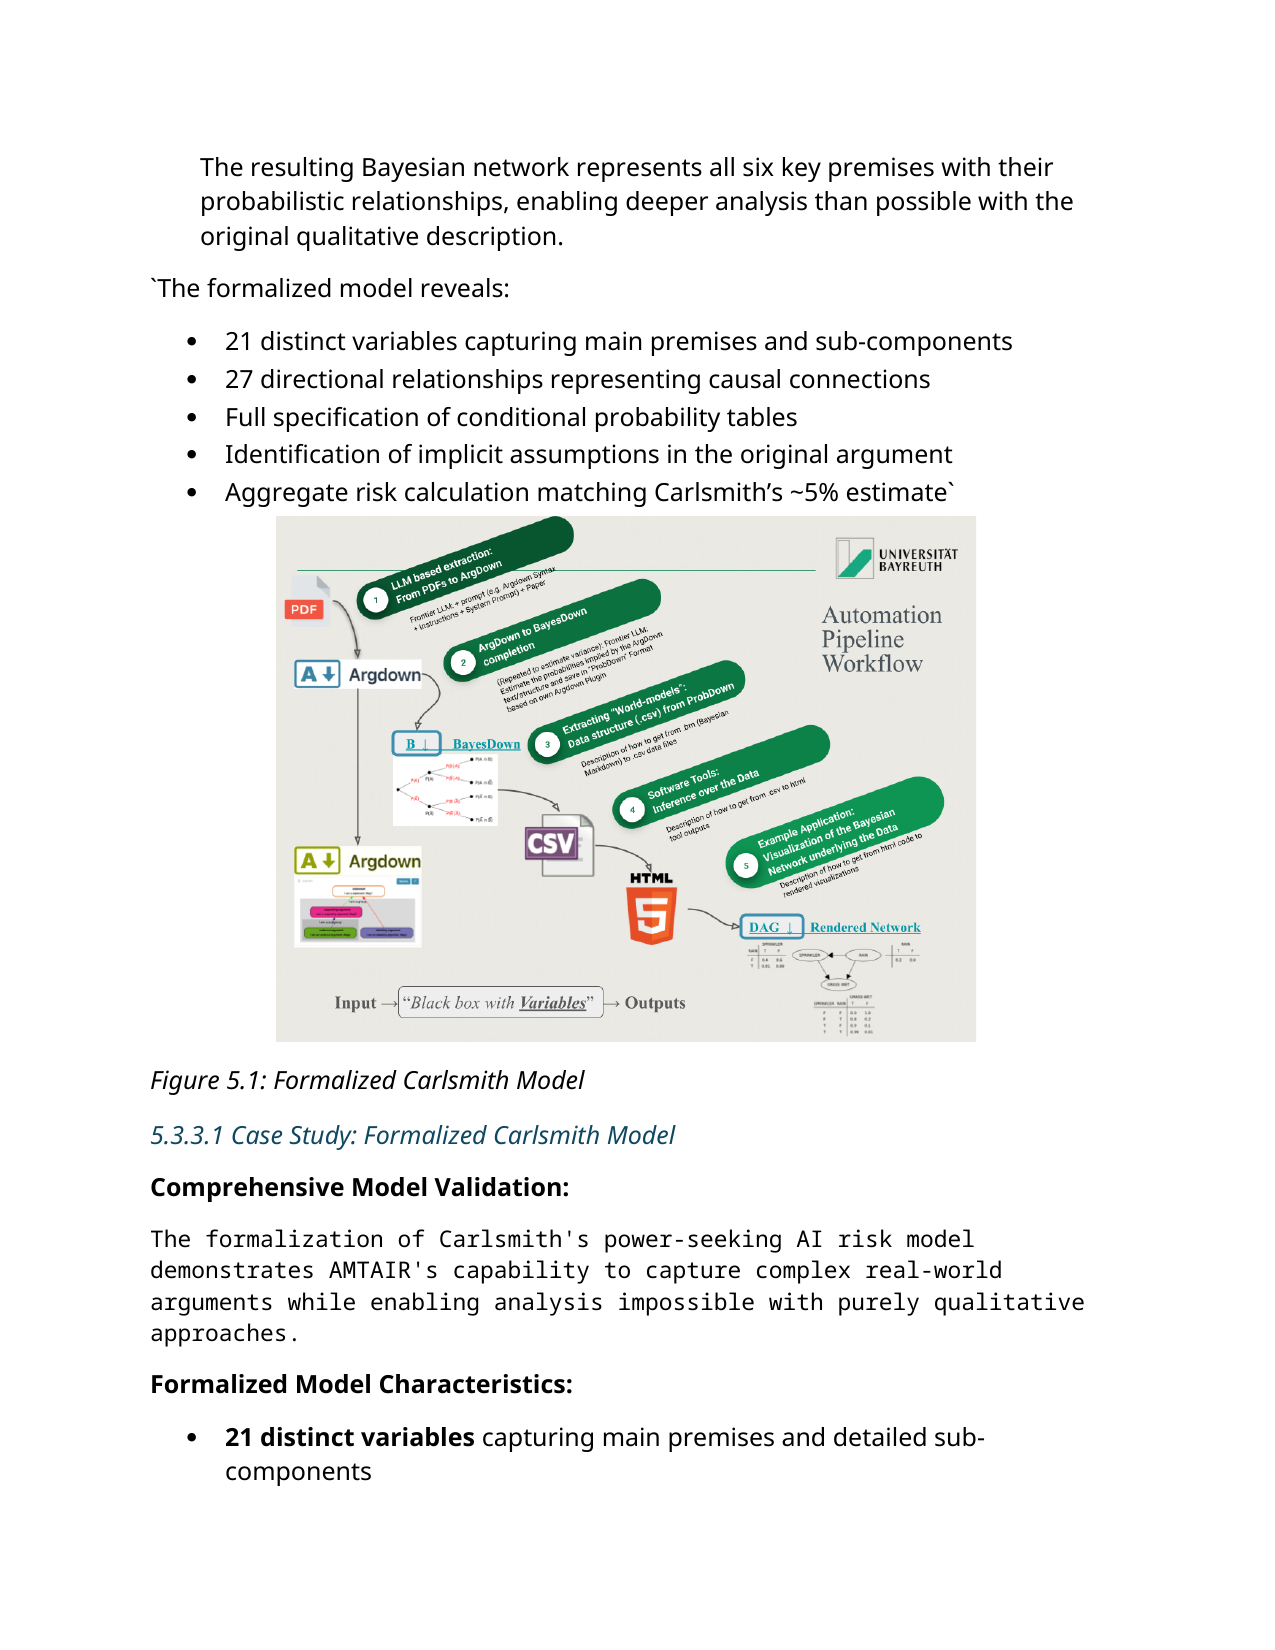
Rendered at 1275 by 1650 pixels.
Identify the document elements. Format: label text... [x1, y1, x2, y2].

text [200, 150, 1075, 252]
text `The formalized model reveals: [150, 271, 1125, 305]
list 27 directional relationships representing causal connections [187, 362, 1125, 396]
text Comprehensive Model Validation: [150, 1170, 1125, 1204]
subtitle 5.3.3.1 Case Study: Formalized Carlsmith Model [150, 1117, 1125, 1151]
list Aggregate risk calculation matching Carlsmith’s ~5% estimate` [187, 475, 1125, 509]
list 21 distinct variables capturing main premises and sub-components [187, 324, 1125, 358]
list Identification of implicit assumptions in the original argument [187, 437, 1125, 471]
list Full specification of conditional probability tables [187, 399, 1125, 433]
text Formalized Model Characteristics: [150, 1367, 1125, 1401]
text The formalization of Carlsmith's power-seeking AI risk model demonstrates AMTAIR's capability to capture complex real-world arguments while enabling analysis impossible with purely qualitative approaches. [150, 1223, 1125, 1348]
picture [276, 516, 977, 1042]
table_header Figure 5.1: Formalized Carlsmith Model [139, 513, 1114, 1109]
list 21 distinct variables capturing main premises and detailed sub-components [187, 1419, 1125, 1488]
